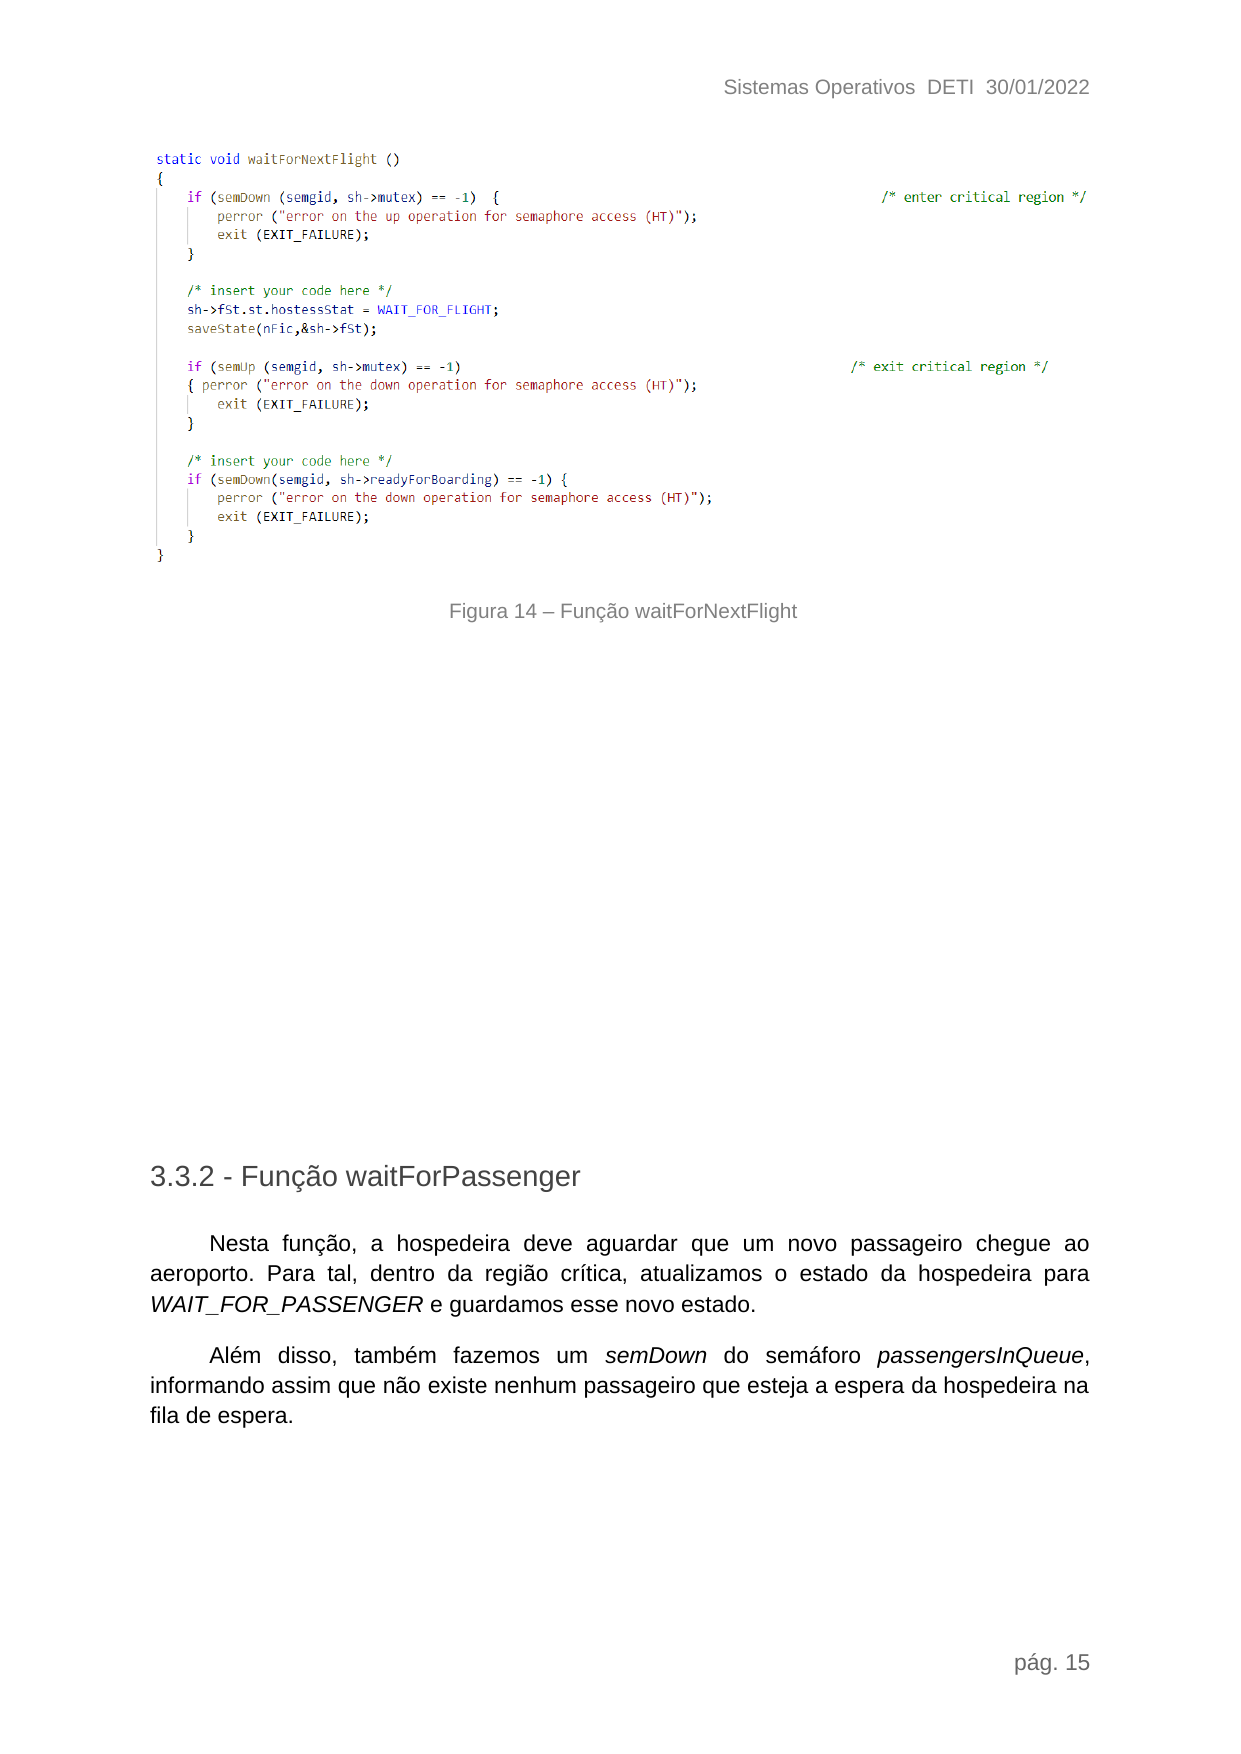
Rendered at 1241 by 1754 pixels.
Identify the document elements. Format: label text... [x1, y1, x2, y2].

text Nesta função, a hospedeira deve aguardar que um novo passageiro chegue ao aeroporto. Para tal, dentro da região crítica, atualizamos o estado da hospedeira para WAIT_FOR_PASSENGER e guardamos esse novo estado. [150, 1230, 1090, 1317]
subtitle 3.3.2 - Função waitForPassenger [150, 1159, 1090, 1193]
text Além disso, também fazemos um semDown do semáforo passengersInQueue, informando assim que não existe nenhum passageiro que esteja a espera da hospedeira na fila de espera. [150, 1342, 1090, 1428]
picture [150, 150, 1091, 569]
